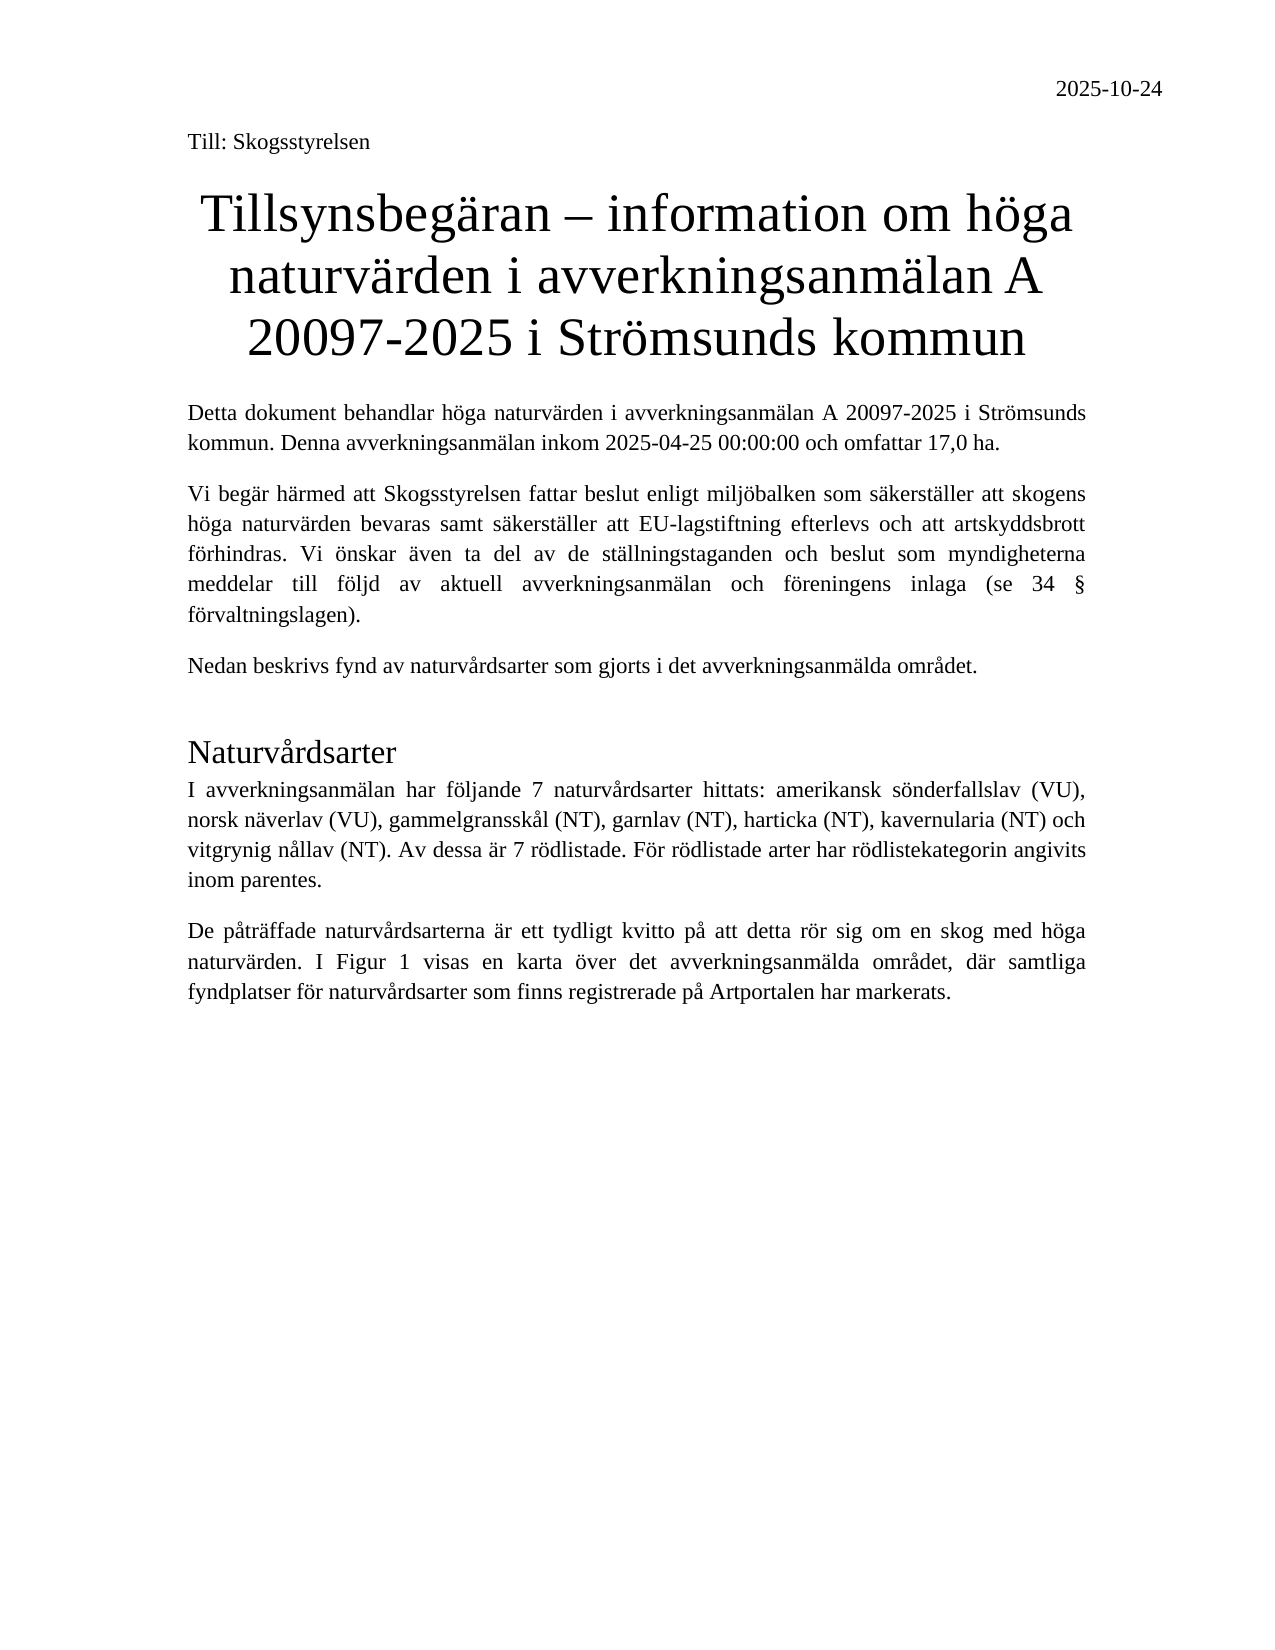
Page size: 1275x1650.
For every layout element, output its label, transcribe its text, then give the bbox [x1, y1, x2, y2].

text Detta dokument behandlar höga naturvärden i avverkningsanmälan A 20097-2025 i Strömsunds kommun. Denna avverkningsanmälan inkom 2025-04-25 00:00:00 och omfattar 17,0 ha. [187, 398, 1087, 455]
title Tillsynsbegäran – information om höga naturvärden i avverkningsanmälan A 20097-2025 i Strömsunds kommun [187, 180, 1087, 367]
text I avverkningsanmälan har följande 7 naturvårdsarter hittats: amerikansk sönderfallslav (VU), norsk näverlav (VU), gammelgransskål (NT), garnlav (NT), harticka (NT), kavernularia (NT) och vitgrynig nållav (NT). Av dessa är 7 rödlistade. För rödlistade arter har rödlistekategorin angivits inom parentes. [187, 776, 1087, 893]
text Nedan beskrivs fynd av naturvårdsarter som gjorts i det avverkningsanmälda området. [187, 652, 1087, 678]
subtitle Naturvårdsarter [187, 732, 1087, 770]
text De påträffade naturvårdsarterna är ett tydligt kvitto på att detta rör sig om en skog med höga naturvärden. I Figur 1 visas en karta över det avverkningsanmälda området, där samtliga fyndplatser för naturvårdsarter som finns registrerade på Artportalen har markerats. [187, 918, 1087, 1004]
text Vi begär härmed att Skogsstyrelsen fattar beslut enligt miljöbalken som säkerställer att skogens höga naturvärden bevaras samt säkerställer att EU-lagstiftning efterlevs och att artskyddsbrott förhindras. Vi önskar även ta del av de ställningstaganden och beslut som myndigheterna meddelar till följd av aktuell avverkningsanmälan och föreningens inlaga (se 34 § förvaltningslagen). [187, 480, 1087, 627]
